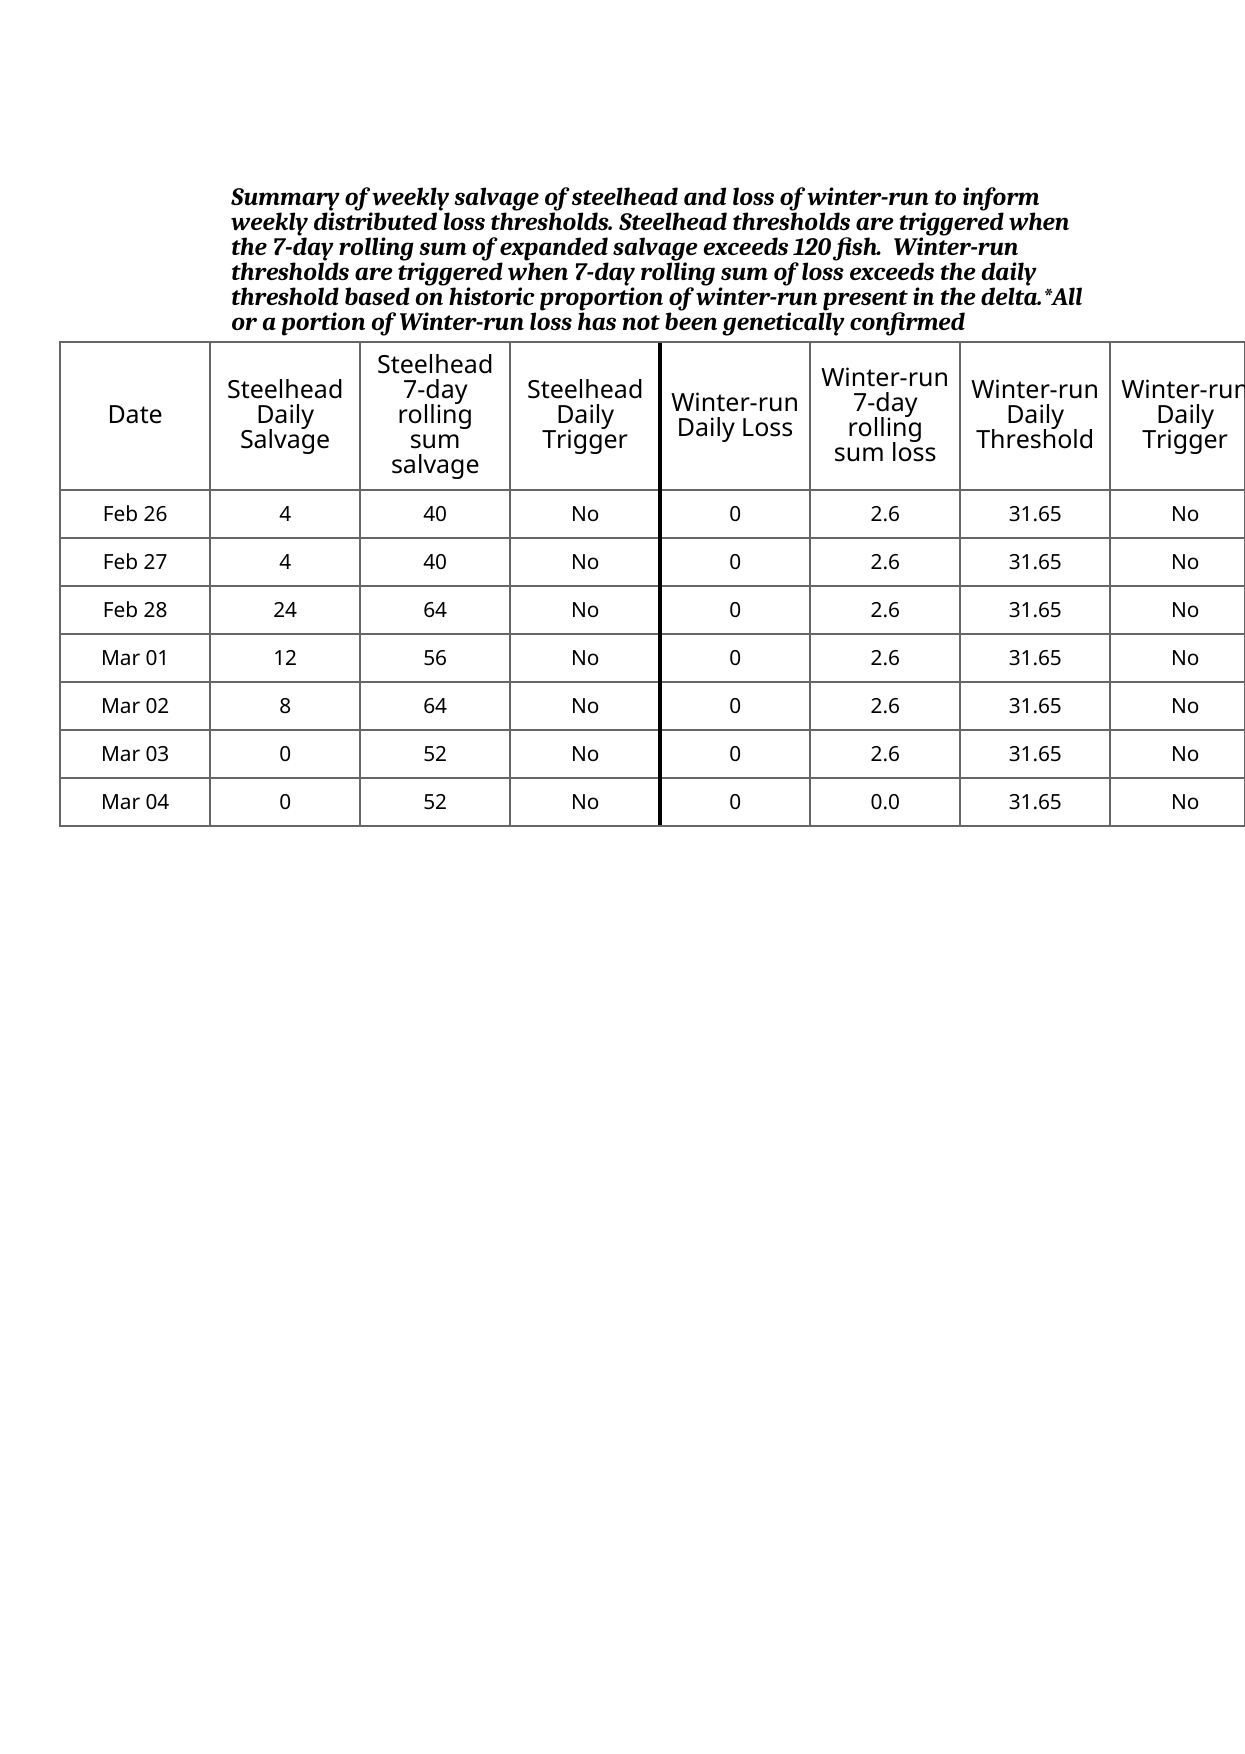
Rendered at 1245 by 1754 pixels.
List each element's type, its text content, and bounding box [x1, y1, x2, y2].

table_cell No [1111, 683, 1244, 729]
table_header Steelhead Daily Salvage [211, 343, 359, 489]
table_cell 31.65 [961, 731, 1109, 777]
table_header Winter-run Daily Loss [662, 343, 809, 489]
table_header Winter-run Daily Trigger [1111, 343, 1244, 489]
table_cell Mar 03 [61, 731, 209, 777]
table_cell No [1111, 779, 1244, 824]
table_cell 40 [361, 539, 509, 585]
table_cell 2.6 [811, 587, 959, 633]
table_cell 4 [211, 491, 359, 537]
table_cell 8 [211, 683, 359, 729]
table_header Steelhead 7-day rolling sum salvage [361, 343, 509, 489]
table_cell 31.65 [961, 779, 1109, 824]
table_cell 31.65 [961, 491, 1109, 537]
table_header Winter-run Daily Threshold [961, 343, 1109, 489]
table_cell No [511, 683, 658, 729]
table_cell 31.65 [961, 587, 1109, 633]
table_cell No [511, 779, 658, 824]
table_cell 0 [662, 539, 809, 585]
table_cell No [1111, 587, 1244, 633]
table_cell 0 [662, 587, 809, 633]
table_cell 31.65 [961, 539, 1109, 585]
table_header Date [61, 343, 209, 489]
table_cell No [511, 587, 658, 633]
table_cell 56 [361, 635, 509, 681]
table_cell 0 [211, 779, 359, 824]
table_cell Mar 01 [61, 635, 209, 681]
table_cell No [1111, 635, 1244, 681]
table_cell No [1111, 731, 1244, 777]
table_cell 2.6 [811, 731, 959, 777]
table_cell 2.6 [811, 635, 959, 681]
table_cell 2.6 [811, 539, 959, 585]
table_cell No [1111, 491, 1244, 537]
table_cell No [1111, 539, 1244, 585]
table_cell 4 [211, 539, 359, 585]
table_cell 64 [361, 683, 509, 729]
table_cell No [511, 731, 658, 777]
table_cell No [511, 635, 658, 681]
table_cell 12 [211, 635, 359, 681]
table_cell 2.6 [811, 683, 959, 729]
table_cell 0 [662, 635, 809, 681]
table_cell 0 [211, 731, 359, 777]
table_cell Feb 28 [61, 587, 209, 633]
text Summary of weekly salvage of steelhead and loss of winter-run to inform weekly distributed loss thresholds. Steelhead thresholds are triggered when the 7-day rolling sum of expanded salvage exceeds 120 fish. Winter-run thresholds are triggered when 7-day rolling sum of loss exceeds the daily threshold based on historic proportion of winter-run present in the delta.*All or a portion of Winter-run loss has not been genetically confirmed [231, 185, 1089, 335]
table_cell 24 [211, 587, 359, 633]
table_cell 2.6 [811, 491, 959, 537]
table_cell No [511, 491, 658, 537]
table_cell Mar 02 [61, 683, 209, 729]
table_cell 0 [662, 491, 809, 537]
table_header Steelhead Daily Trigger [511, 343, 658, 489]
table_cell 52 [361, 731, 509, 777]
table_cell Mar 04 [61, 779, 209, 824]
table_cell Feb 26 [61, 491, 209, 537]
table_cell 40 [361, 491, 509, 537]
table_cell Feb 27 [61, 539, 209, 585]
table_cell 31.65 [961, 683, 1109, 729]
table_header Winter-run 7-day rolling sum loss [811, 343, 959, 489]
table_cell 0 [662, 731, 809, 777]
table_cell 0 [662, 683, 809, 729]
table_cell 64 [361, 587, 509, 633]
table_cell 31.65 [961, 635, 1109, 681]
table_cell 52 [361, 779, 509, 824]
table_cell 0.0 [811, 779, 959, 824]
table_cell 0 [662, 779, 809, 824]
table_cell No [511, 539, 658, 585]
